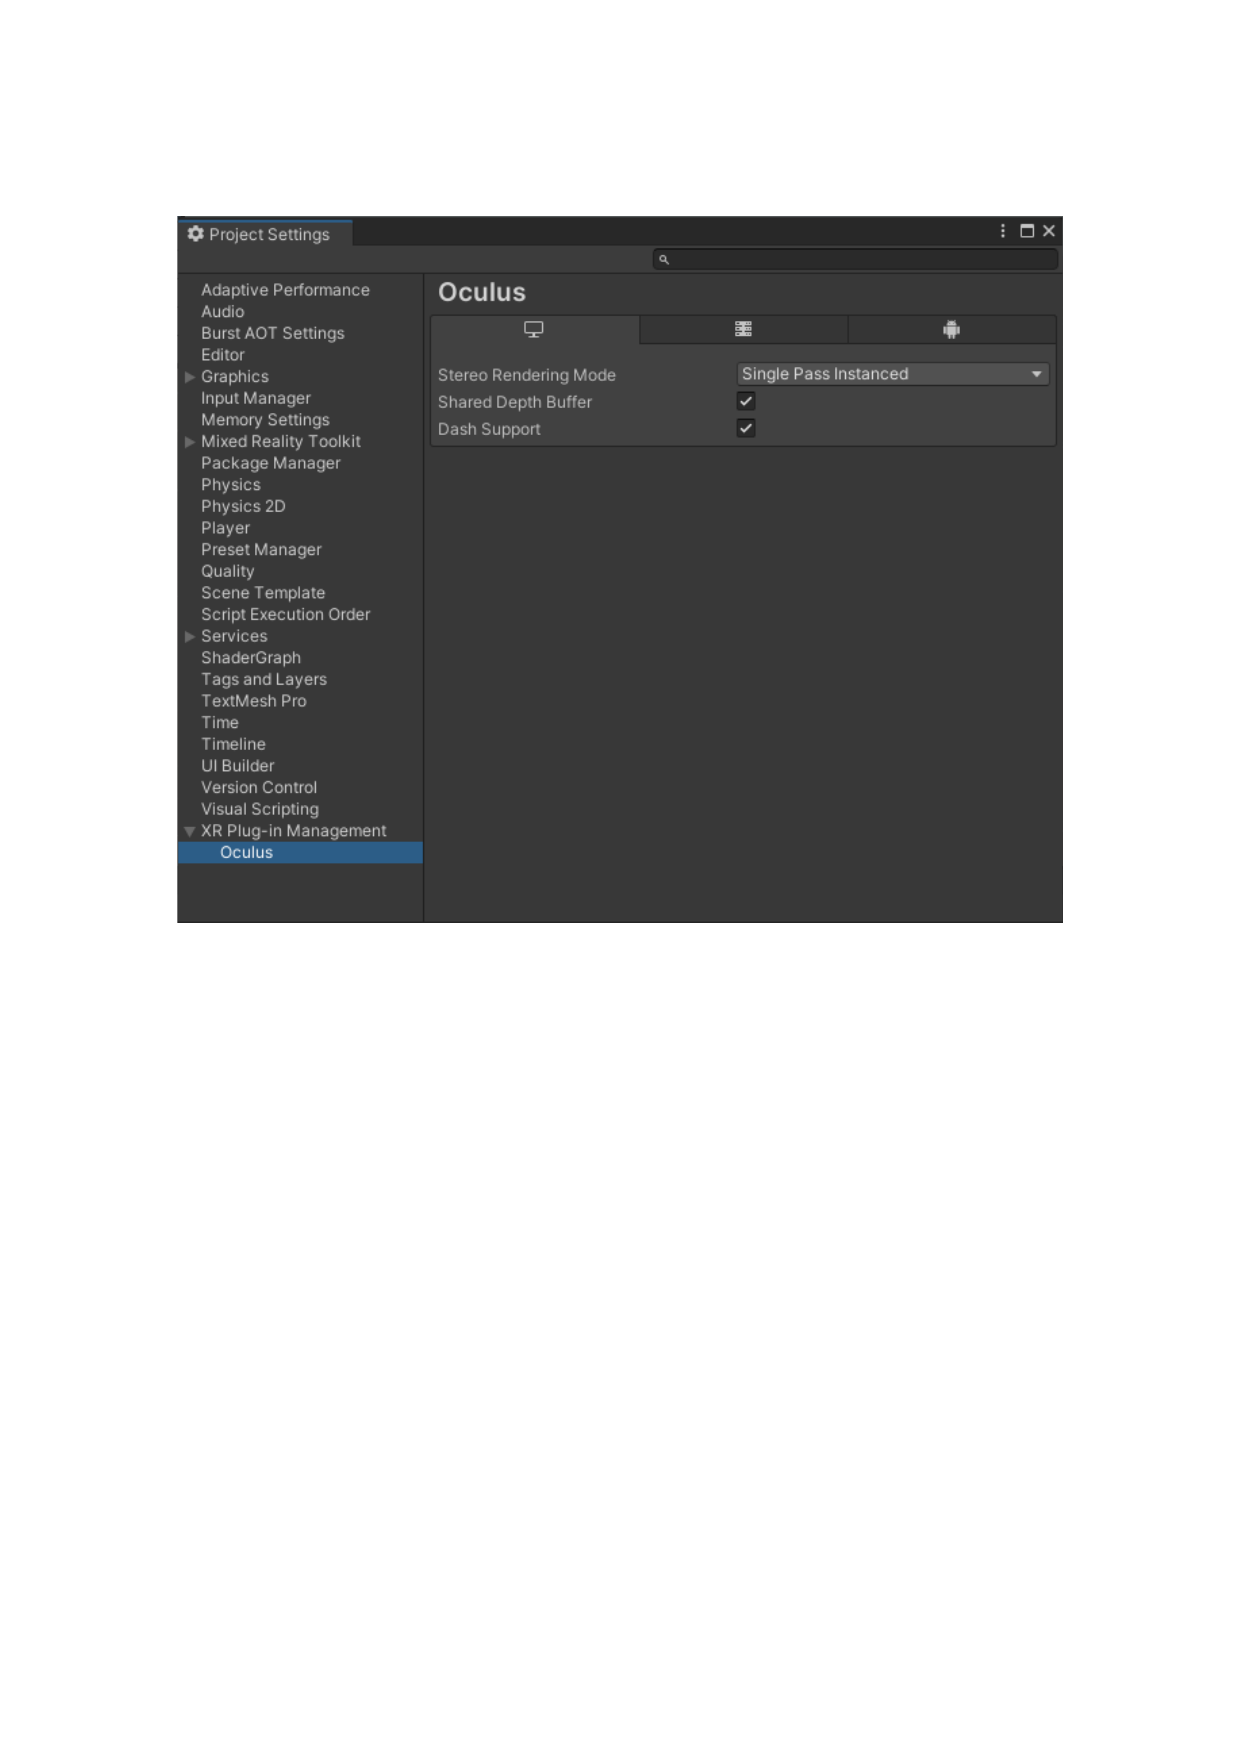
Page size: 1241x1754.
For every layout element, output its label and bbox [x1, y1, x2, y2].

picture [177, 216, 1063, 923]
